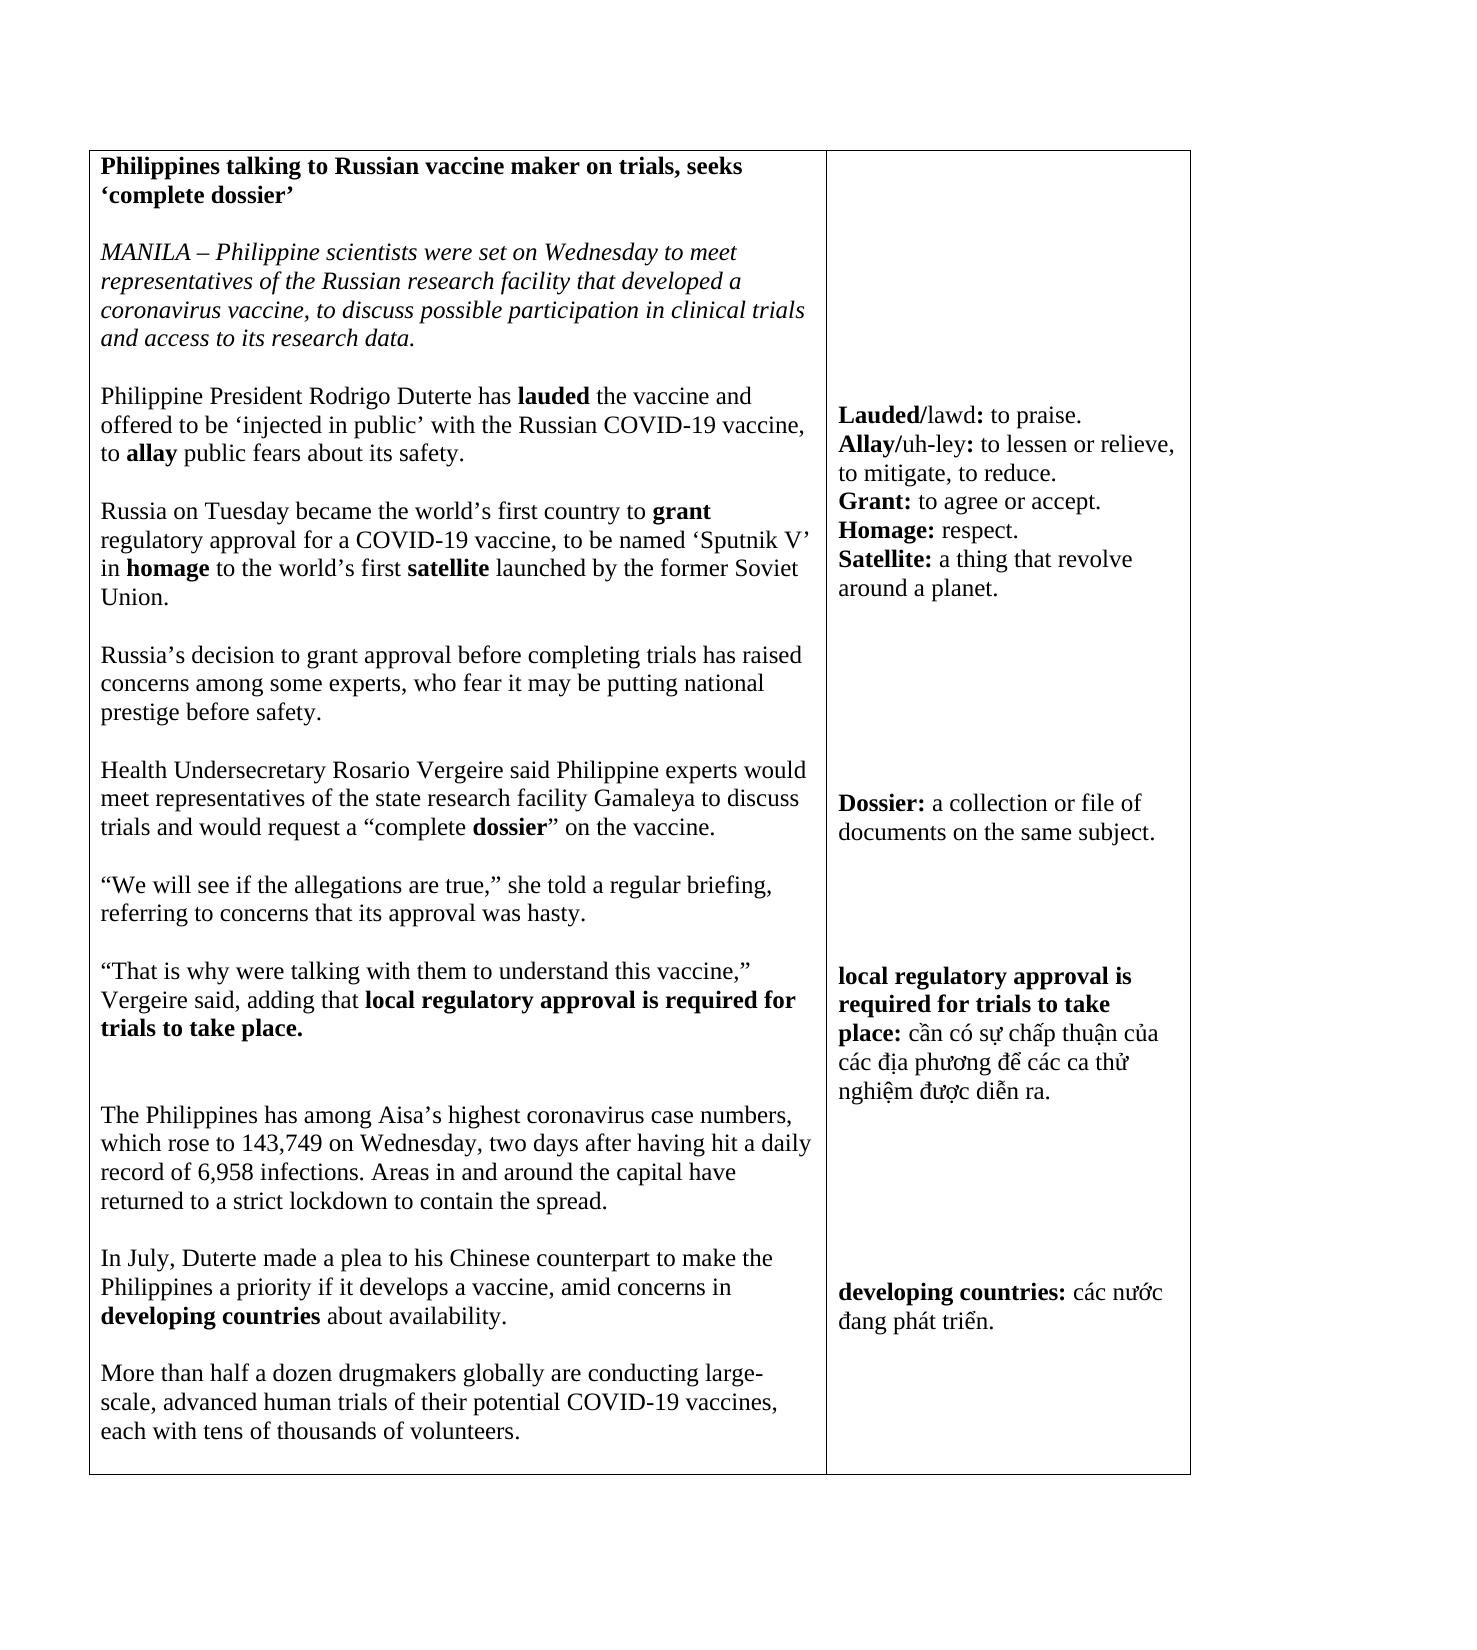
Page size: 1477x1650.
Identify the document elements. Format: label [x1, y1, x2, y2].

table_header [90, 151, 826, 1473]
table_header [827, 151, 1190, 1473]
